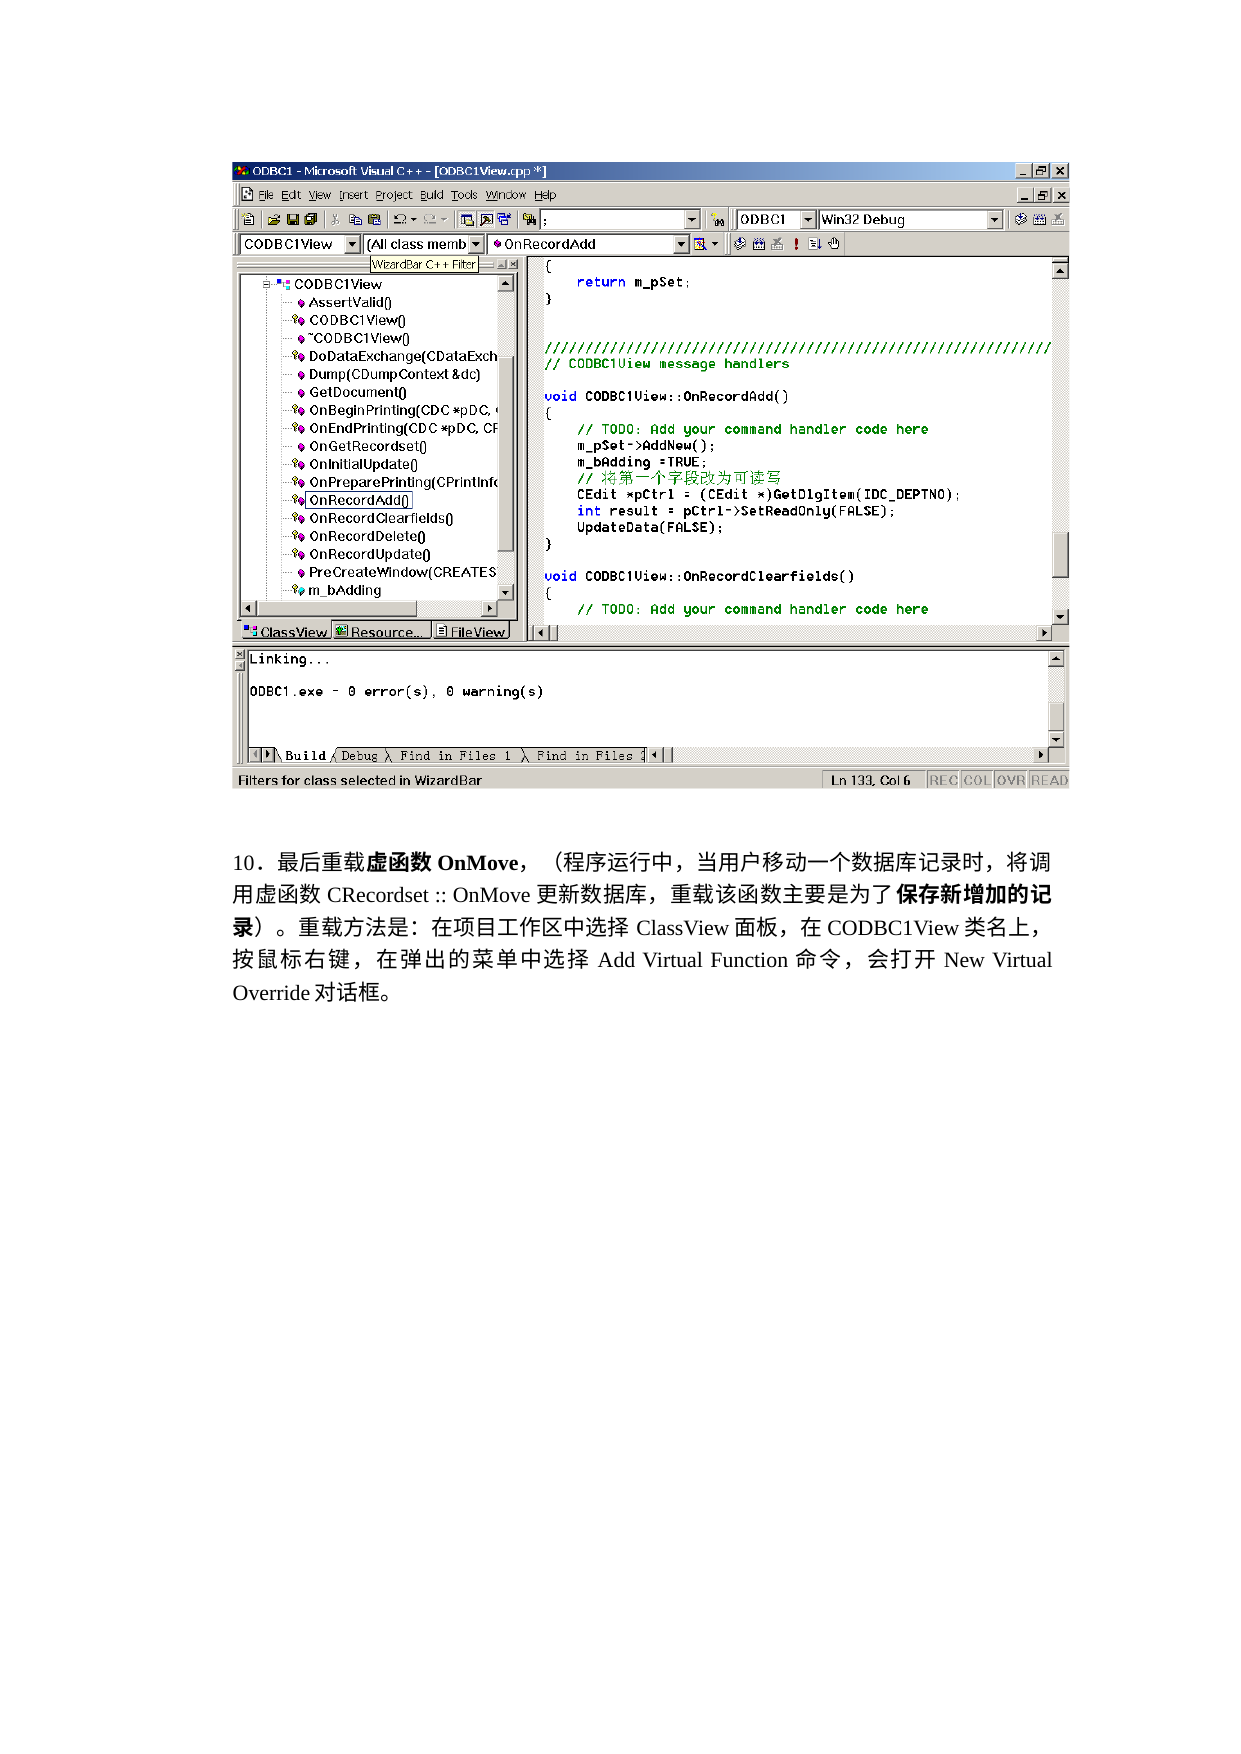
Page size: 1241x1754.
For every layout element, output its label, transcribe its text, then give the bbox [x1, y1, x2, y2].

picture [232, 162, 1070, 789]
text 10．最后重载虚函数OnMove，（程序运行中，当用户移动一个数据库记录时，将调用虚函数CRecordset :: OnMove更新数据库，重载该函数主要是为了保存新增加的记录）。重载方法是：在项目工作区中选择ClassView面板，在CODBC1View类名上，按鼠标右键，在弹出的菜单中选择Add Virtual Function命令，会打开New Virtual Override对话框。 [232, 844, 1053, 1007]
